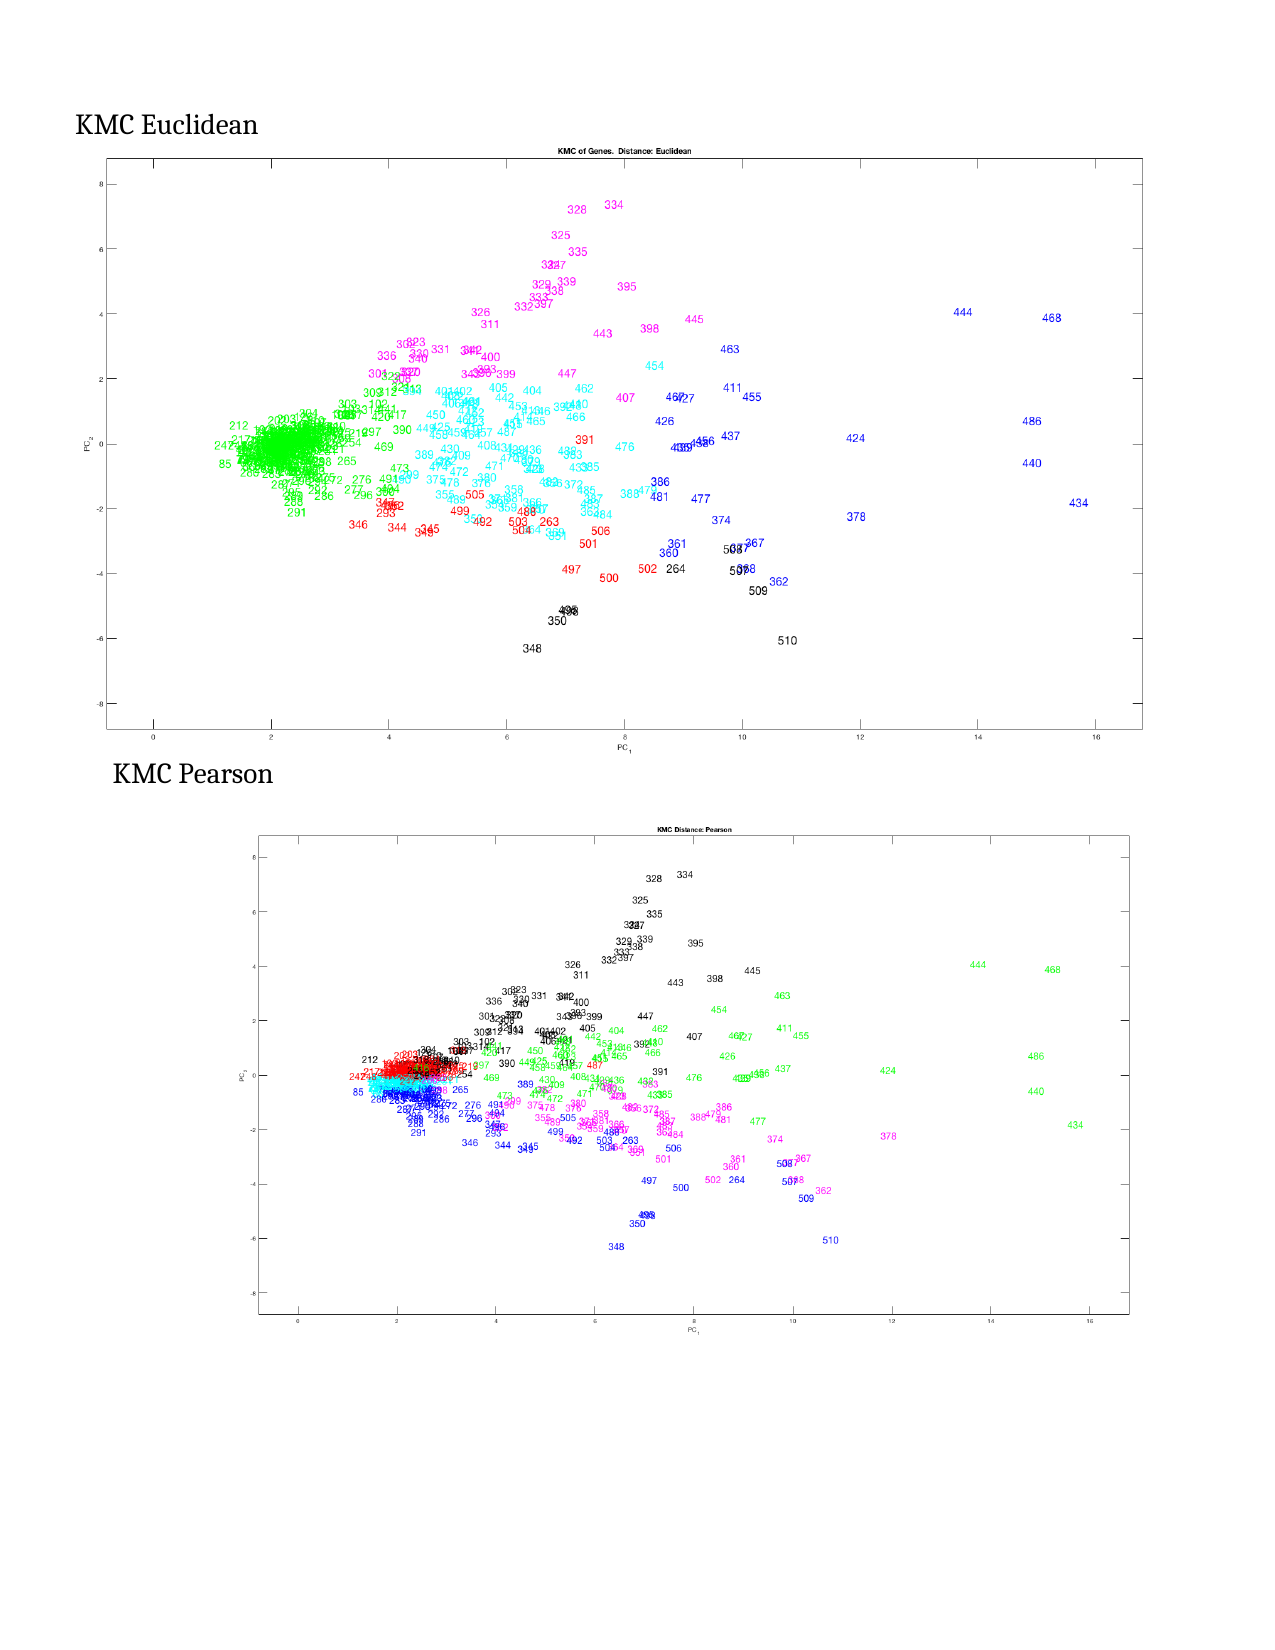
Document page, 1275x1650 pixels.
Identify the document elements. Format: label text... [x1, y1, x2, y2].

picture [112, 791, 1236, 1379]
text KMC Pearson [112, 758, 1200, 791]
text KMC Euclidean [75, 108, 1200, 142]
picture [75, 142, 1153, 758]
